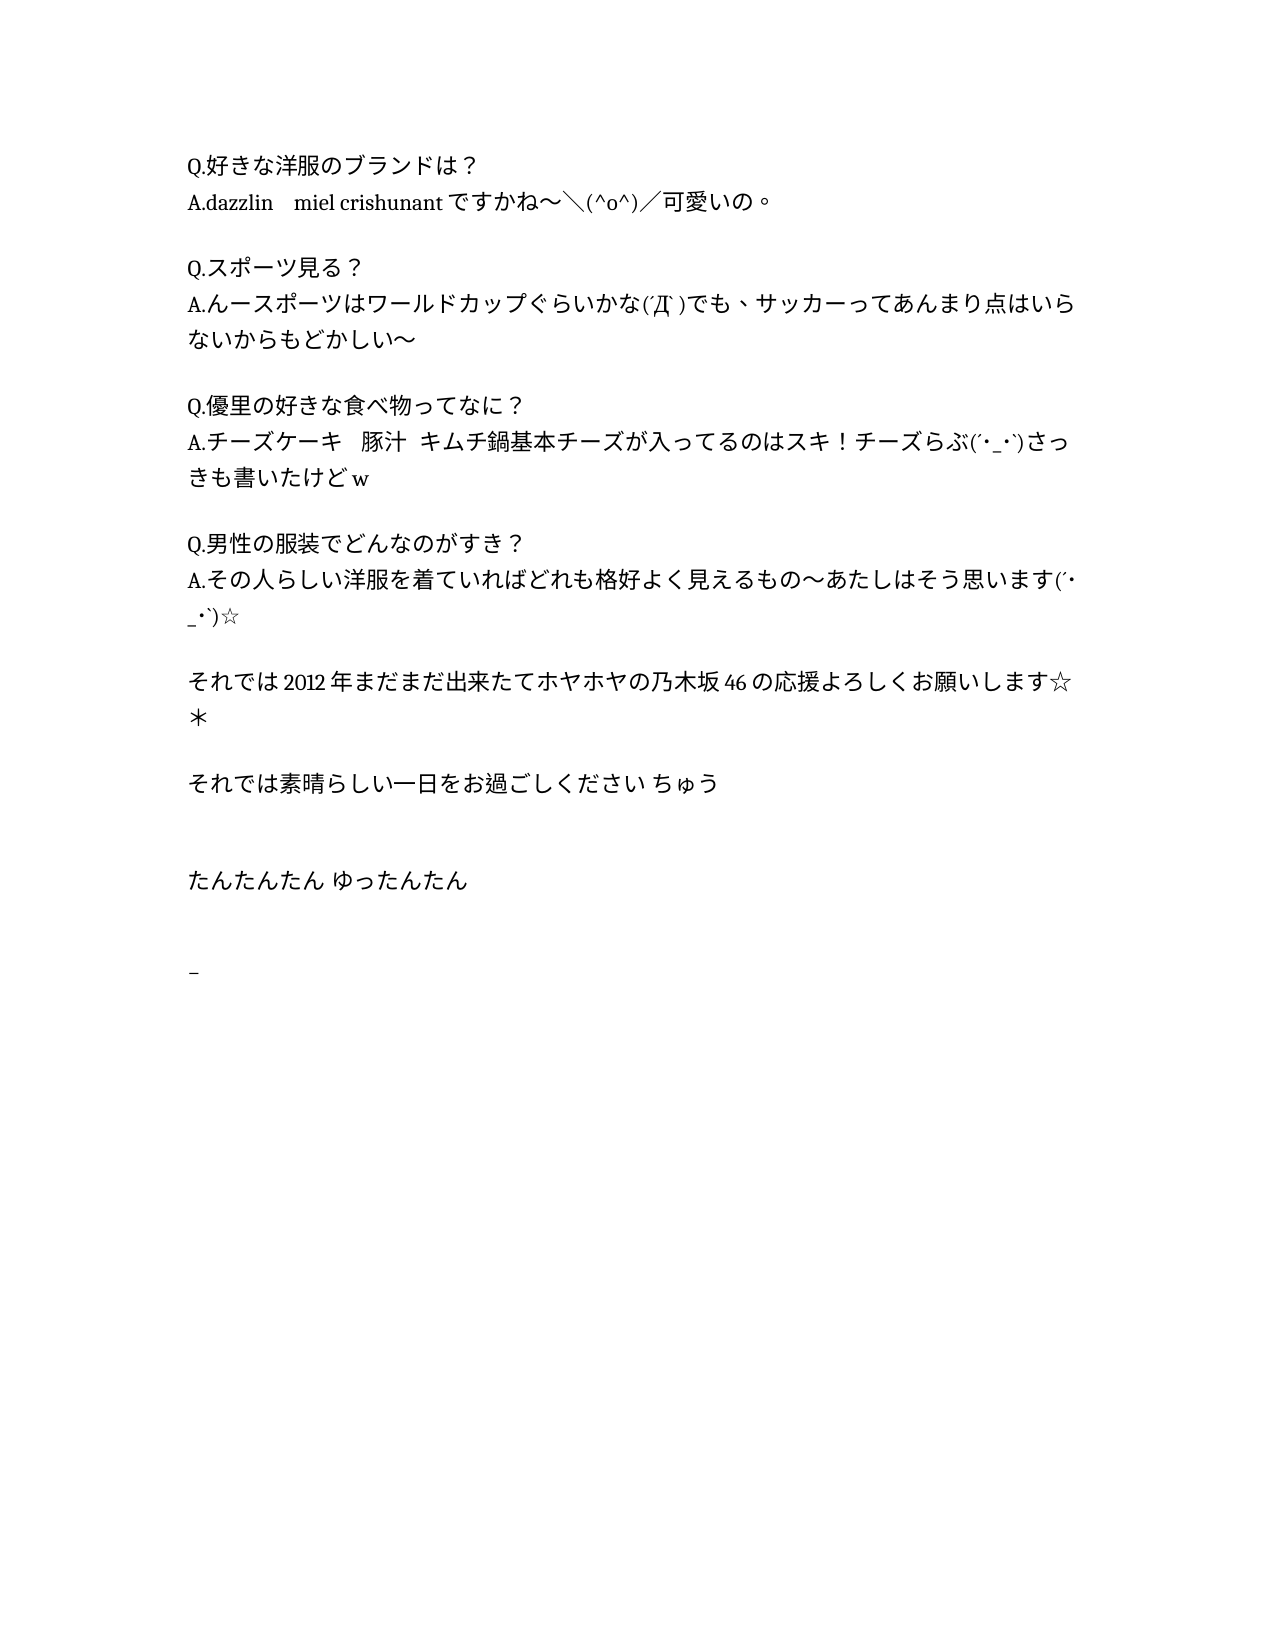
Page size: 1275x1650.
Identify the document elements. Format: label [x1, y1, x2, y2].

text [187, 150, 1087, 986]
